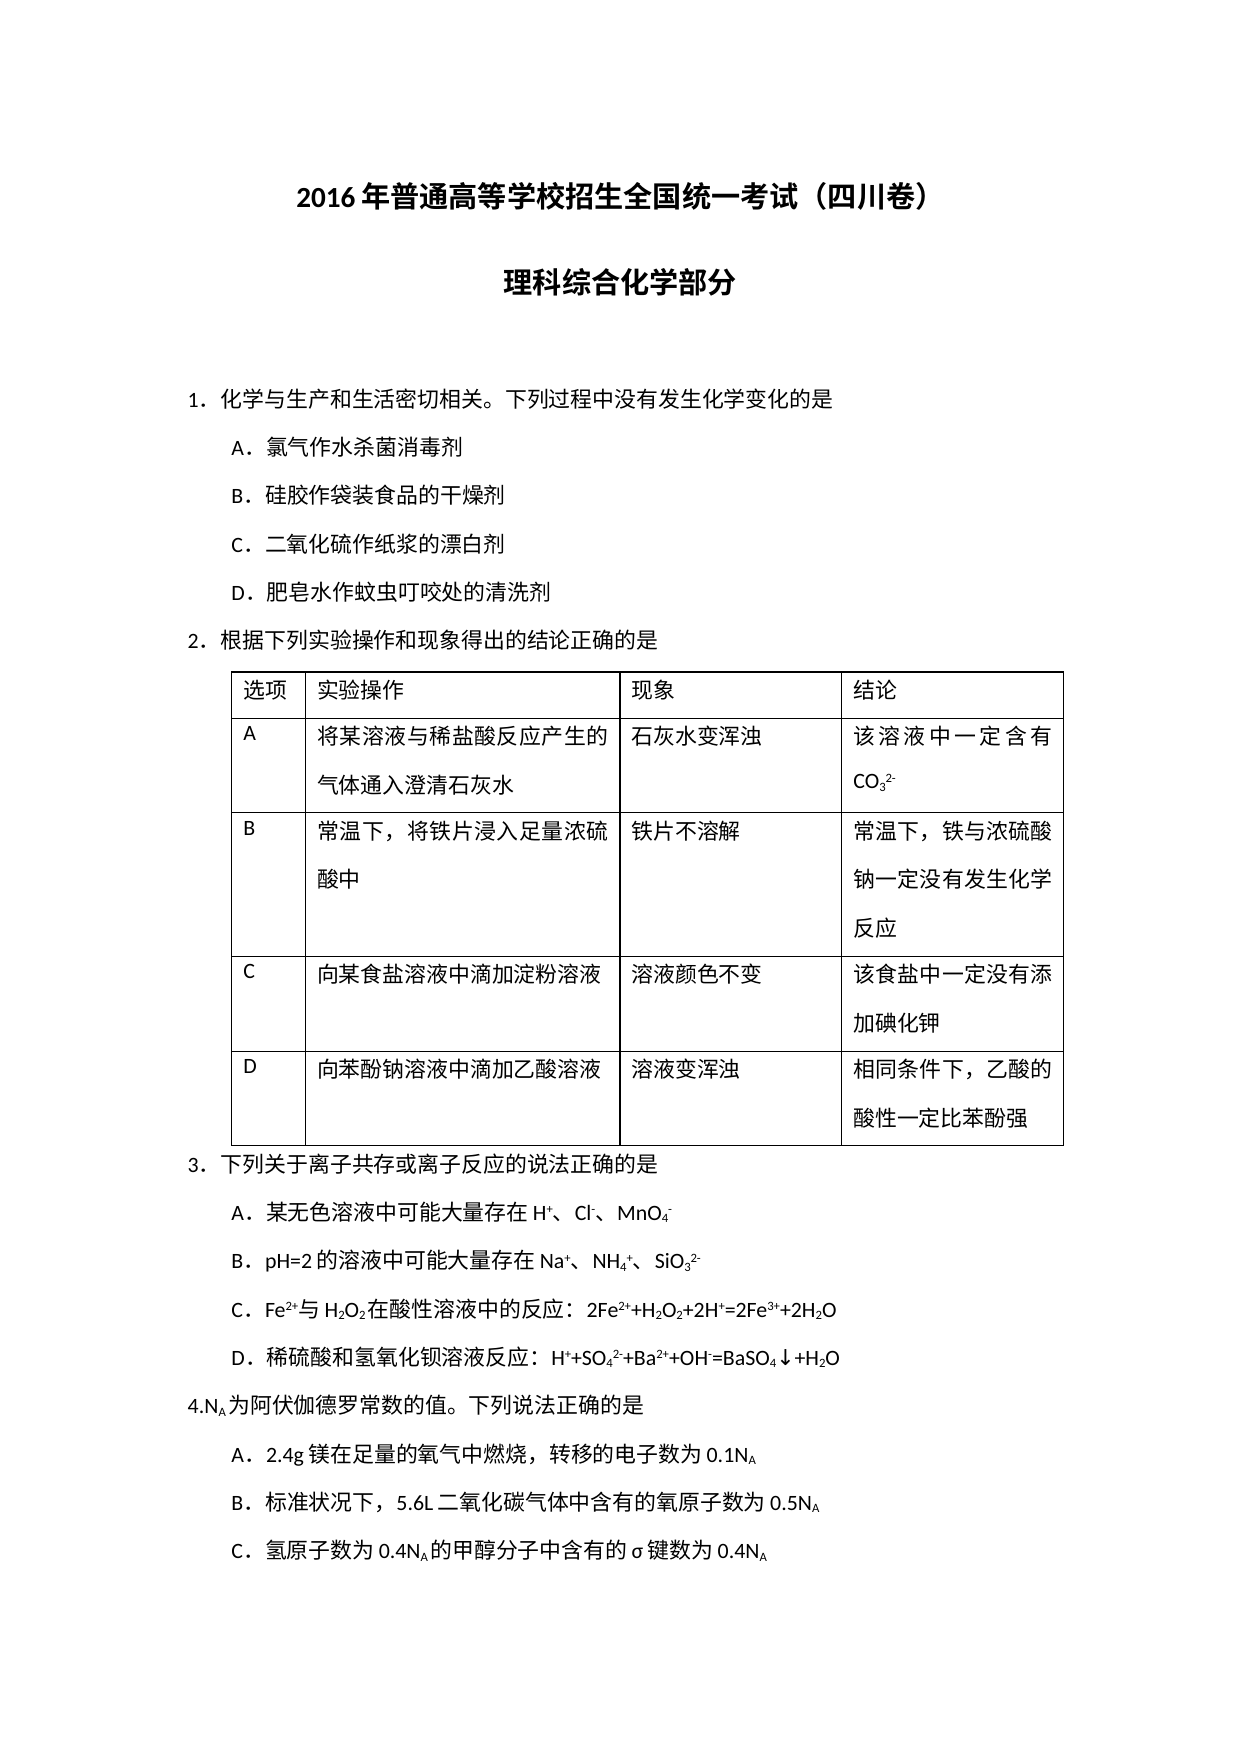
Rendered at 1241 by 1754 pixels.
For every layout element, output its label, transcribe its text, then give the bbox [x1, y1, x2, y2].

table_cell 该食盐中一定没有添加碘化钾 [842, 957, 1063, 1051]
table_cell C [232, 957, 305, 1051]
text 4.NA为阿伏伽德罗常数的值。下列说法正确的是 [187, 1388, 1053, 1421]
table_cell 向苯酚钠溶液中滴加乙酸溶液 [306, 1052, 619, 1145]
text 2016年普通高等学校招生全国统一考试（四川卷） [187, 162, 1053, 227]
text C．氢原子数为0.4NA的甲醇分子中含有的σ键数为0.4NA [231, 1533, 1053, 1566]
text 理科综合化学部分 [187, 248, 1053, 313]
table_cell 该溶液中一定含有CO32- [842, 719, 1063, 812]
text C．二氧化硫作纸浆的漂白剂 [231, 526, 1053, 559]
text 2．根据下列实验操作和现象得出的结论正确的是 [187, 623, 1053, 656]
table_cell 铁片不溶解 [621, 813, 841, 956]
table_header 实验操作 [306, 673, 619, 717]
table_header 选项 [232, 673, 305, 717]
table_cell 常温下，将铁片浸入足量浓硫酸中 [306, 813, 619, 956]
table_cell B [232, 813, 305, 956]
text B．硅胶作袋装食品的干燥剂 [231, 478, 1053, 511]
text B．标准状况下，5.6L二氧化碳气体中含有的氧原子数为0.5NA [231, 1485, 1053, 1517]
table_header 现象 [621, 673, 841, 717]
table_cell A [232, 719, 305, 812]
text 3．下列关于离子共存或离子反应的说法正确的是 [187, 1146, 1053, 1179]
text A．氯气作水杀菌消毒剂 [231, 430, 1053, 462]
table_cell 石灰水变浑浊 [621, 719, 841, 812]
table_cell 将某溶液与稀盐酸反应产生的气体通入澄清石灰水 [306, 719, 619, 812]
text C．Fe2+与H2O2在酸性溶液中的反应：2Fe2++H2O2+2H+=2Fe3++2H2O [231, 1291, 1053, 1324]
table_cell D [232, 1052, 305, 1145]
text B．pH=2的溶液中可能大量存在Na+、NH4+、SiO32- [231, 1243, 1053, 1276]
table_cell 相同条件下，乙酸的酸性一定比苯酚强 [842, 1052, 1063, 1145]
text A．某无色溶液中可能大量存在H+、Cl-、MnO4- [231, 1195, 1053, 1227]
text A．2.4g镁在足量的氧气中燃烧，转移的电子数为0.1NA [231, 1436, 1053, 1469]
text 1．化学与生产和生活密切相关。下列过程中没有发生化学变化的是 [187, 381, 1053, 414]
table_cell 常温下，铁与浓硫酸钠一定没有发生化学反应 [842, 813, 1063, 956]
table_header 结论 [842, 673, 1063, 717]
table_cell 溶液变浑浊 [621, 1052, 841, 1145]
table_cell 溶液颜色不变 [621, 957, 841, 1051]
text D．肥皂水作蚊虫叮咬处的清洗剂 [231, 575, 1053, 607]
table_cell 向某食盐溶液中滴加淀粉溶液 [306, 957, 619, 1051]
text D．稀硫酸和氢氧化钡溶液反应：H++SO42-+Ba2++OH-=BaSO4↓+H2O [231, 1340, 1053, 1372]
